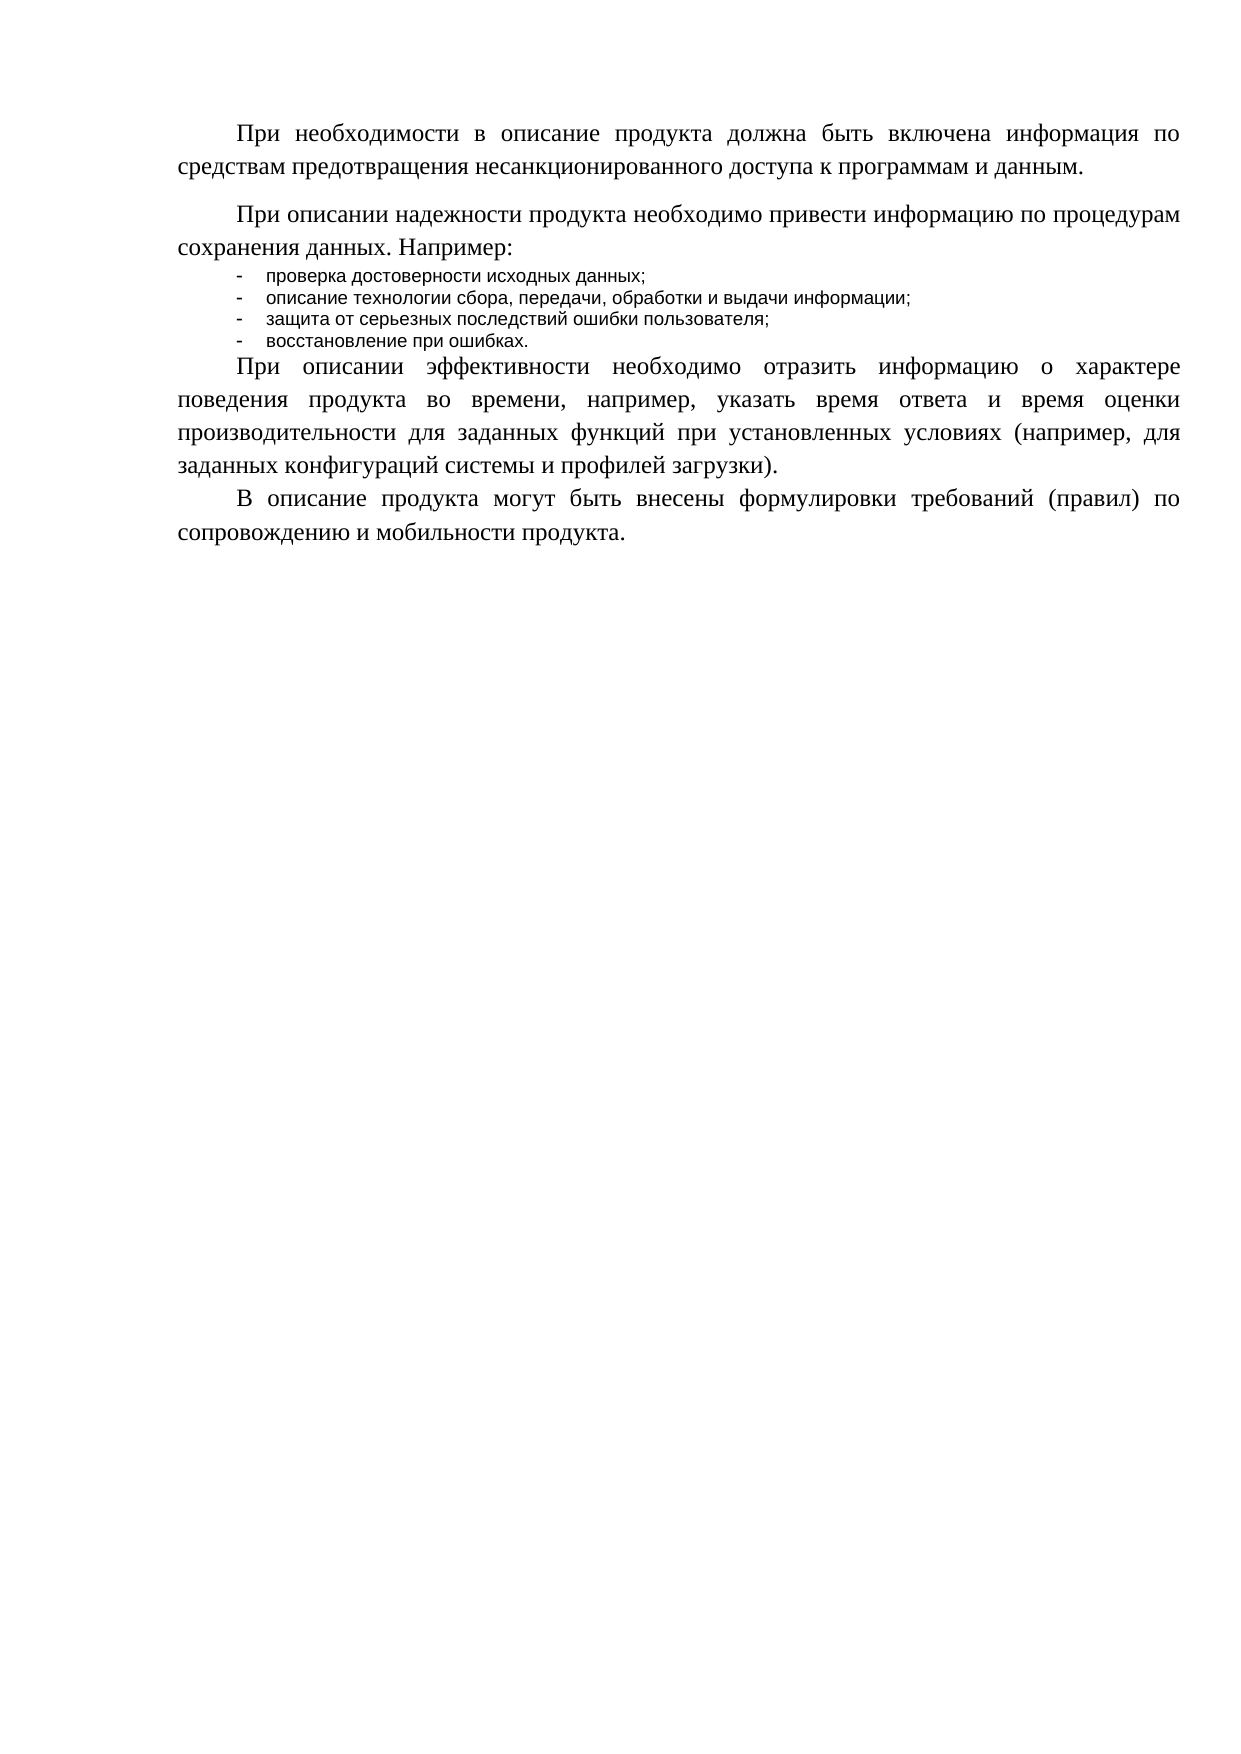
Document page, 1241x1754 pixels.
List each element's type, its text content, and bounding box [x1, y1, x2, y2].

list проверка достоверности исходных данных; [177, 265, 1181, 286]
list защита от серьезных последствий ошибки пользователя; [177, 308, 1181, 330]
text При необходимости в описание продукта должна быть включена информация по средствам предотвращения несанкционированного доступа к программам и данным. [177, 118, 1181, 180]
text В описание продукта могут быть внесены формулировки требований (правил) по сопровождению и мобильности продукта. [177, 483, 1181, 545]
text При описании эффективности необходимо отразить информацию о характере поведения продукта во времени, например, указать время ответа и время оценки производительности для заданных функций при установленных условиях (например, для заданных конфигураций системы и профилей загрузки). [177, 351, 1181, 479]
text При описании надежности продукта необходимо привести информацию по процедурам сохранения данных. Например: [177, 199, 1181, 261]
list восстановление при ошибках. [177, 330, 1181, 351]
list описание технологии сбора, передачи, обработки и выдачи информации; [177, 286, 1181, 308]
